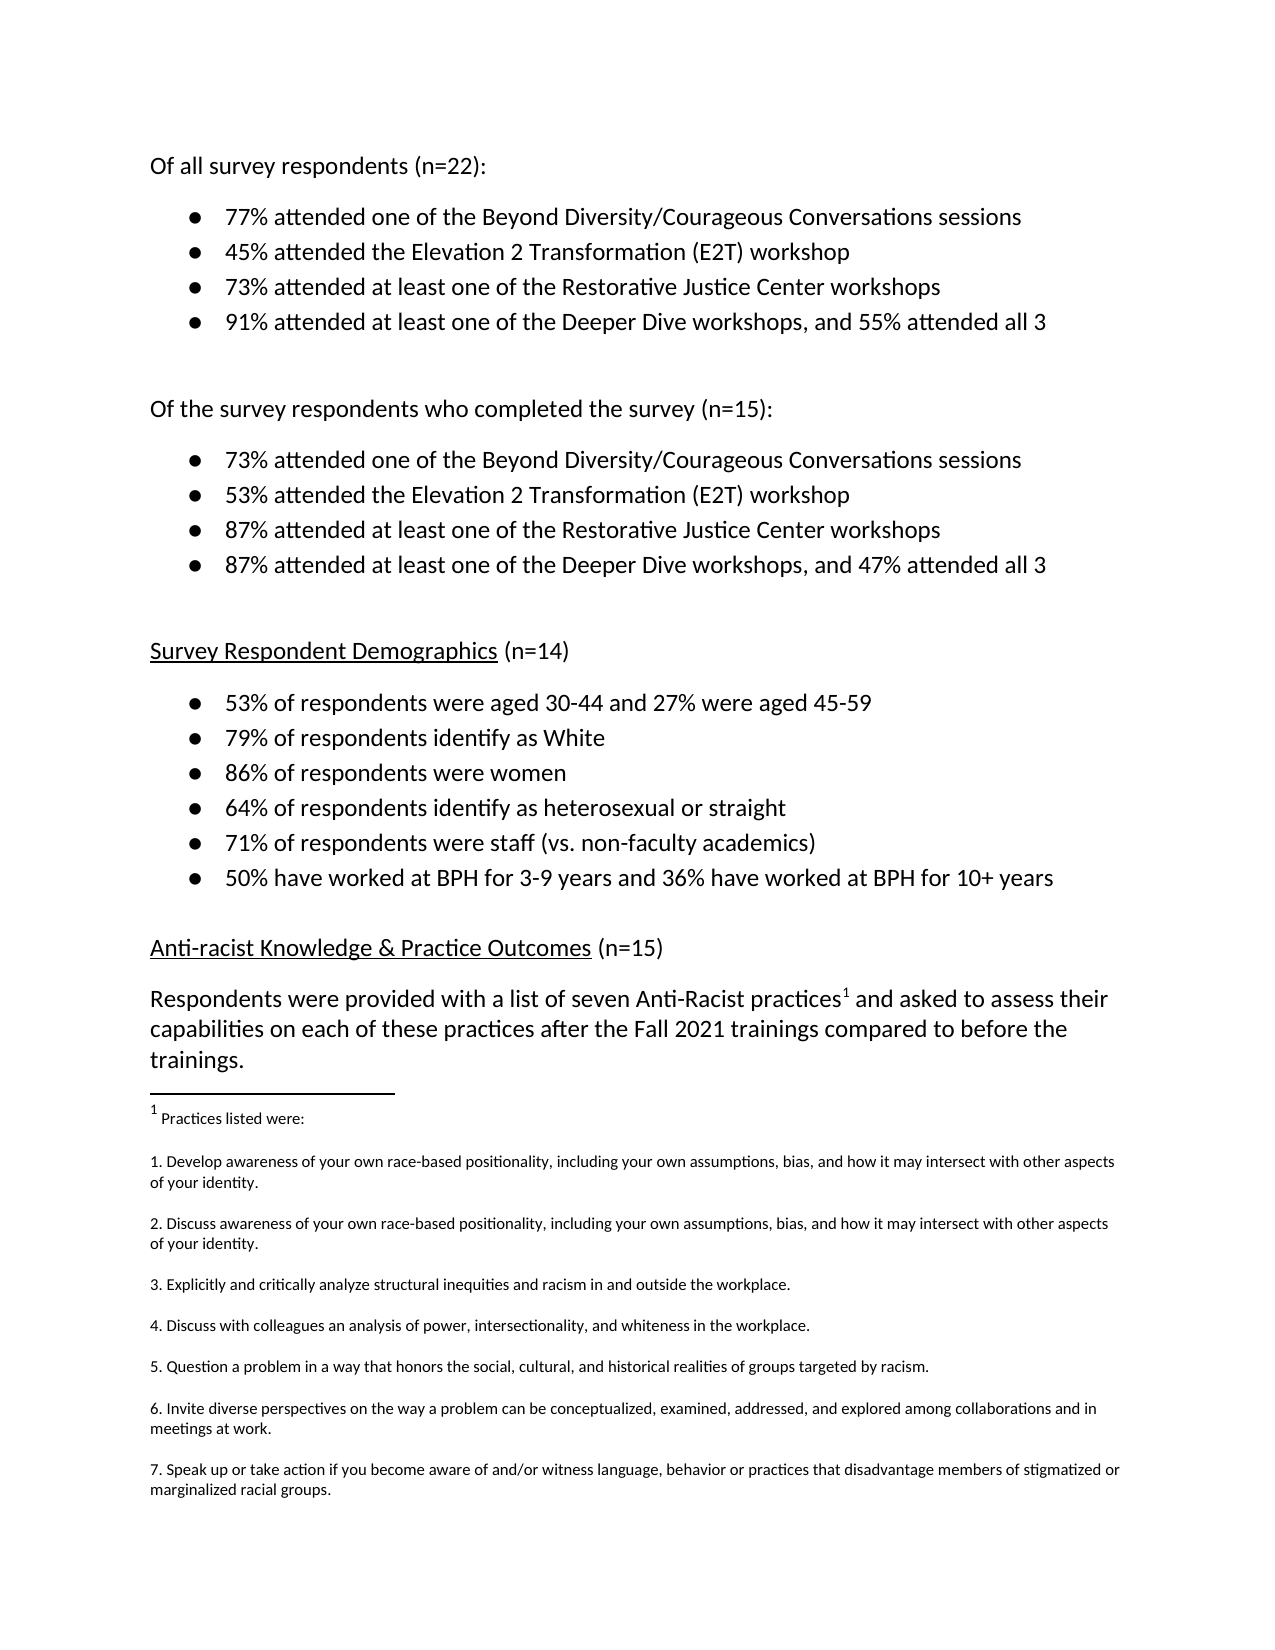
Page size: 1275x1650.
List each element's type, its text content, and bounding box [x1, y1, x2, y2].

list 87% attended at least one of the Deeper Dive workshops, and 47% attended all 3 [187, 549, 1125, 579]
list 91% attended at least one of the Deeper Dive workshops, and 55% attended all 3 [187, 306, 1125, 337]
list 86% of respondents were women [187, 757, 1125, 787]
list 71% of respondents were staff (vs. non-faculty academics) [187, 827, 1125, 857]
text Survey Respondent Demographics (n=14) [150, 635, 1125, 666]
list 73% attended one of the Beyond Diversity/Courageous Conversations sessions [187, 444, 1125, 474]
text Respondents were provided with a list of seven Anti-Racist practices and asked to assess their capabilities on each of these practices after the Fall 2021 trainings compared to before the trainings. [150, 983, 1125, 1075]
text Of all survey respondents (n=22): [150, 150, 1125, 181]
list 73% attended at least one of the Restorative Justice Center workshops [187, 271, 1125, 302]
list 53% attended the Elevation 2 Transformation (E2T) workshop [187, 479, 1125, 509]
text Of the survey respondents who completed the survey (n=15): [150, 393, 1125, 423]
list 64% of respondents identify as heterosexual or straight [187, 792, 1125, 822]
list 79% of respondents identify as White [187, 722, 1125, 752]
text Anti-racist Knowledge & Practice Outcomes (n=15) [150, 932, 1125, 962]
list 45% attended the Elevation 2 Transformation (E2T) workshop [187, 236, 1125, 267]
list 50% have worked at BPH for 3-9 years and 36% have worked at BPH for 10+ years [187, 862, 1125, 927]
list 77% attended one of the Beyond Diversity/Courageous Conversations sessions [187, 201, 1125, 232]
list 53% of respondents were aged 30-44 and 27% were aged 45-59 [187, 687, 1125, 717]
list 87% attended at least one of the Restorative Justice Center workshops [187, 514, 1125, 544]
